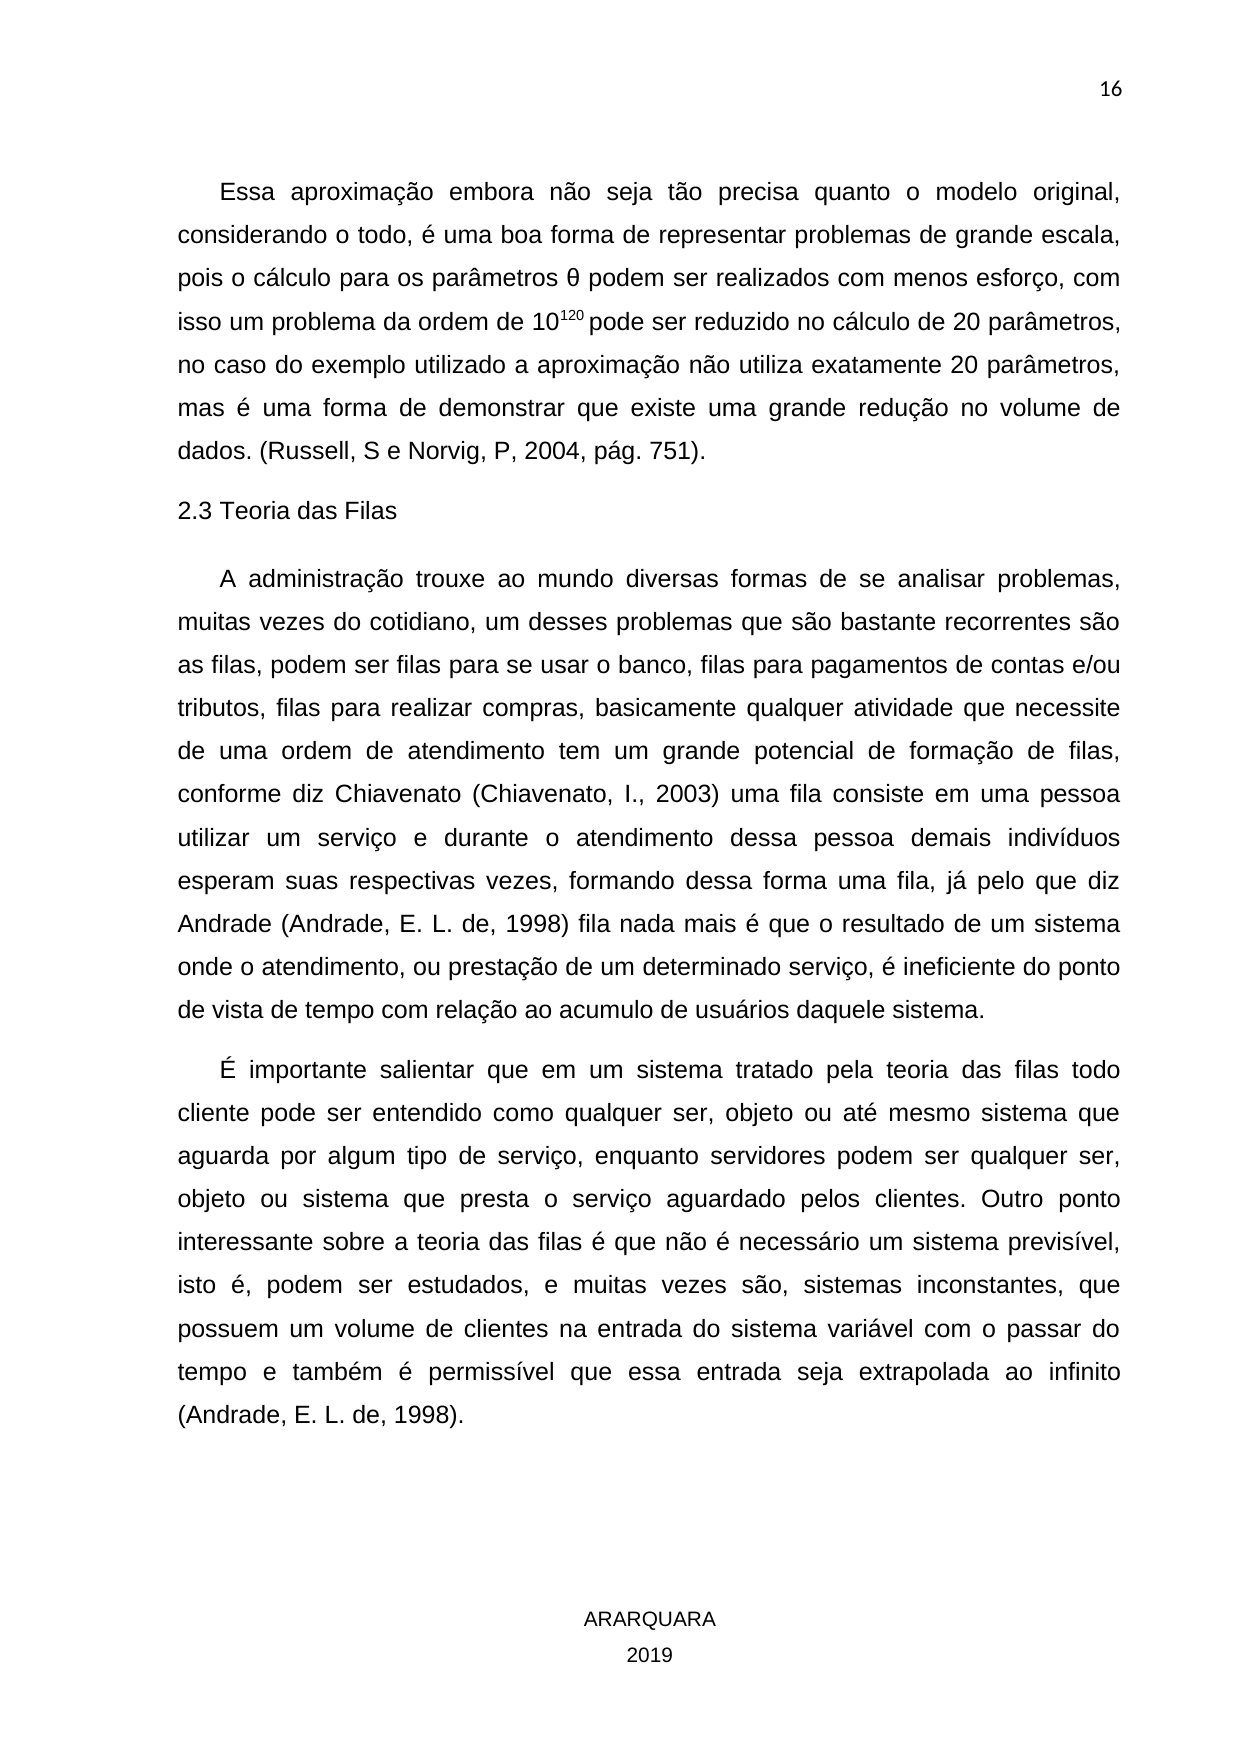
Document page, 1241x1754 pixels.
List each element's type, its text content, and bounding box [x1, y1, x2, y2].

text É importante salientar que em um sistema tratado pela teoria das filas todo cliente pode ser entendido como qualquer ser, objeto ou até mesmo sistema que aguarda por algum tipo de serviço, enquanto servidores podem ser qualquer ser, objeto ou sistema que presta o serviço aguardado pelos clientes. Outro ponto interessante sobre a teoria das filas é que não é necessário um sistema previsível, isto é, podem ser estudados, e muitas vezes são, sistemas inconstantes, que possuem um volume de clientes na entrada do sistema variável com o passar do tempo e também é permissível que essa entrada seja extrapolada ao infinito (Andrade, E. L. de, 1998). [177, 1055, 1122, 1429]
subtitle Teoria das Filas [177, 496, 1122, 524]
text Essa aproximação embora não seja tão precisa quanto o modelo original, considerando o todo, é uma boa forma de representar problemas de grande escala, pois o cálculo para os parâmetros θ podem ser realizados com menos esforço, com isso um problema da ordem de 10120 pode ser reduzido no cálculo de 20 parâmetros, no caso do exemplo utilizado a aproximação não utiliza exatamente 20 parâmetros, mas é uma forma de demonstrar que existe uma grande redução no volume de dados. (Russell, S e Norvig, P, 2004, pág. 751). [177, 177, 1122, 465]
text A administração trouxe ao mundo diversas formas de se analisar problemas, muitas vezes do cotidiano, um desses problemas que são bastante recorrentes são as filas, podem ser filas para se usar o banco, filas para pagamentos de contas e/ou tributos, filas para realizar compras, basicamente qualquer atividade que necessite de uma ordem de atendimento tem um grande potencial de formação de filas, conforme diz Chiavenato (Chiavenato, I., 2003) uma fila consiste em uma pessoa utilizar um serviço e durante o atendimento dessa pessoa demais indivíduos esperam suas respectivas vezes, formando dessa forma uma fila, já pelo que diz Andrade (Andrade, E. L. de, 1998) fila nada mais é que o resultado de um sistema onde o atendimento, ou prestação de um determinado serviço, é ineficiente do ponto de vista de tempo com relação ao acumulo de usuários daquele sistema. [177, 564, 1122, 1024]
